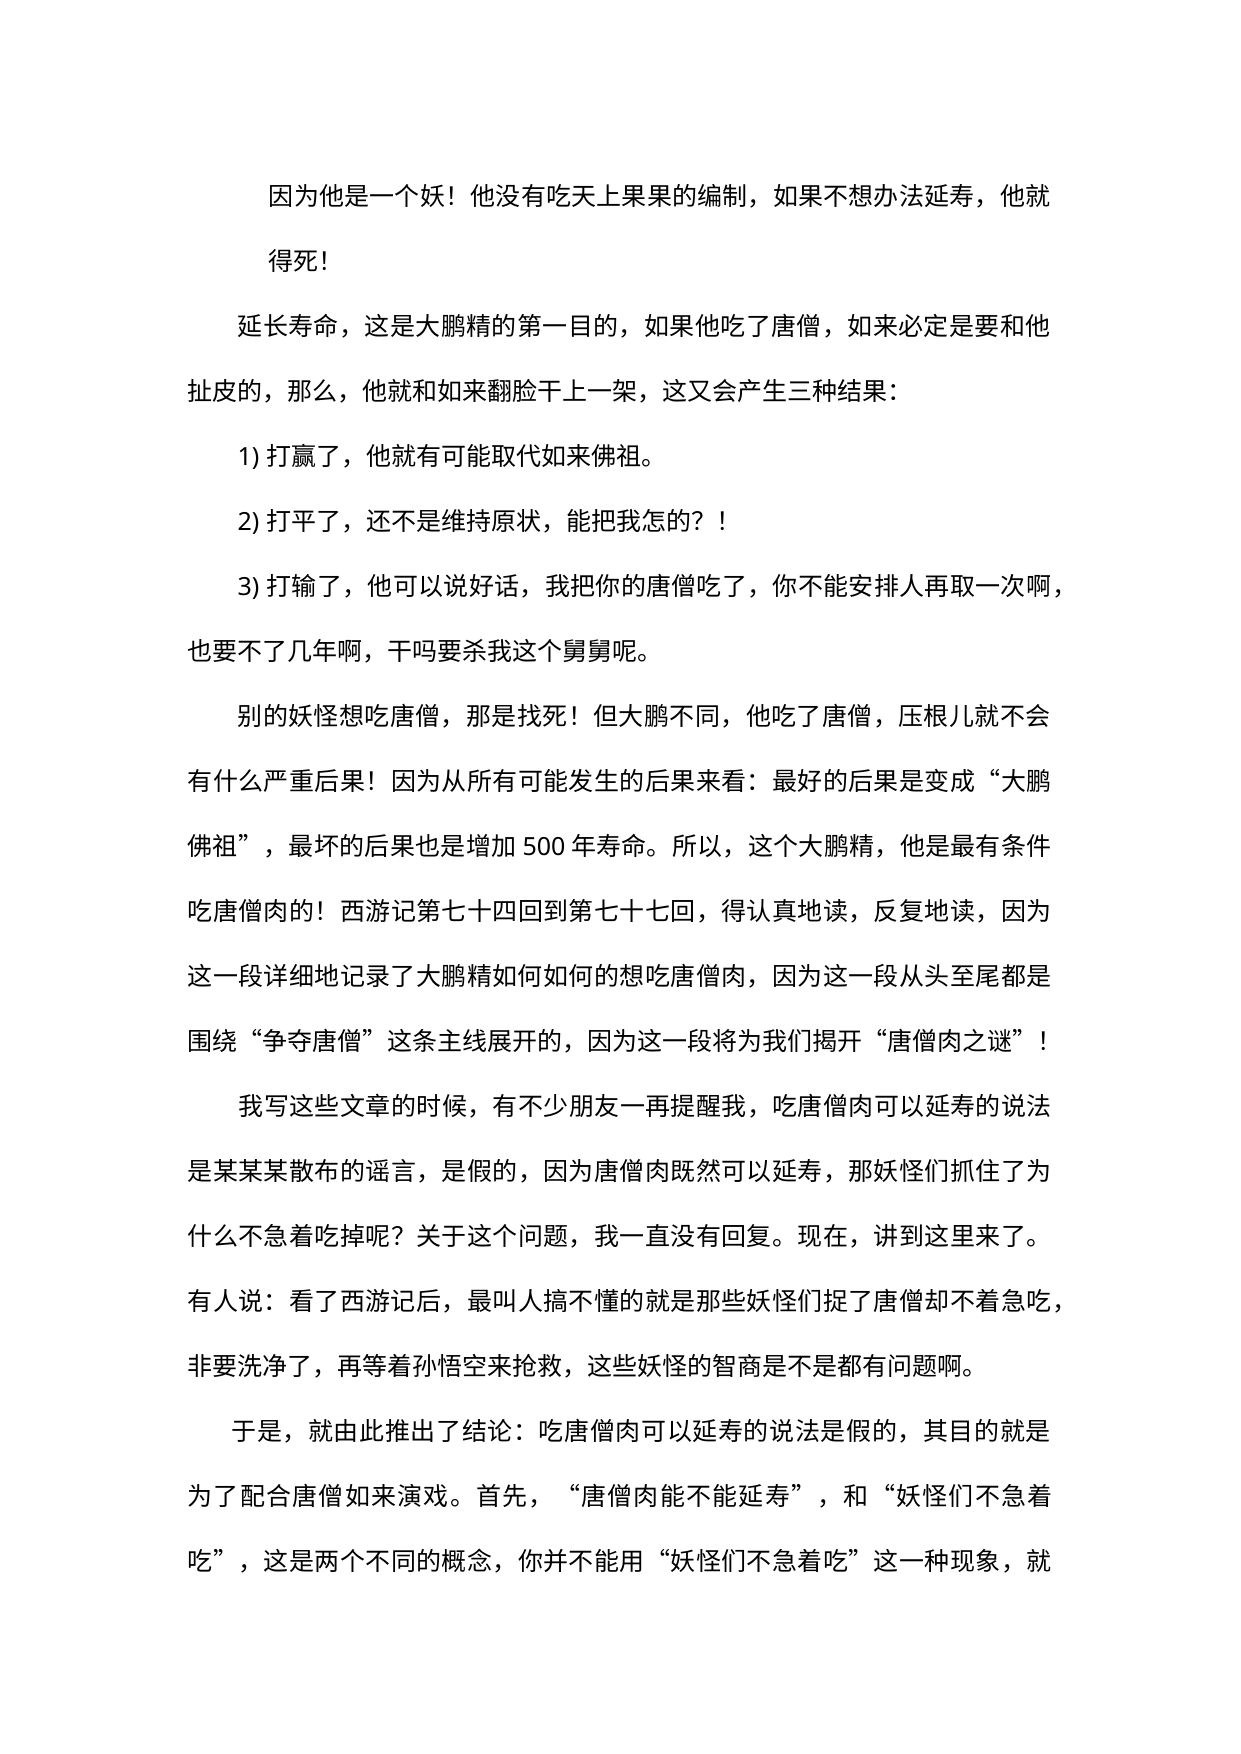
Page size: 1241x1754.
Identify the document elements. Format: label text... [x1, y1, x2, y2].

text 3) 打输了，他可以说好话，我把你的唐僧吃了，你不能安排人再取一次啊，也要不了几年啊，干吗要杀我这个舅舅呢。 [187, 552, 1053, 682]
list 那么，大鹏的动机就非常清楚了，他是要吃唐僧肉以延长自己的寿命。因为他是一个妖！他没有吃天上果果的编制，如果不想办法延寿，他就得死！ [231, 162, 1053, 292]
text 延长寿命，这是大鹏精的第一目的，如果他吃了唐僧，如来必定是要和他扯皮的，那么，他就和如来翻脸干上一架，这又会产生三种结果： [187, 292, 1053, 422]
text 于是，就由此推出了结论：吃唐僧肉可以延寿的说法是假的，其目的就是为了配合唐僧如来演戏。首先，“唐僧肉能不能延寿”，和“妖怪们不急着吃”，这是两个不同的概念，你并不能用“妖怪们不急着吃”这一种现象，就可以证明唐僧肉不能延寿。这并不存在逻辑关系。 [187, 1397, 1053, 1592]
text 2) 打平了，还不是维持原状，能把我怎的？！ [187, 487, 1053, 552]
text 我写这些文章的时候，有不少朋友一再提醒我，吃唐僧肉可以延寿的说法是某某某散布的谣言，是假的，因为唐僧肉既然可以延寿，那妖怪们抓住了为什么不急着吃掉呢？关于这个问题，我一直没有回复。现在，讲到这里来了。有人说：看了西游记后，最叫人搞不懂的就是那些妖怪们捉了唐僧却不着急吃，非要洗净了，再等着孙悟空来抢救，这些妖怪的智商是不是都有问题啊。 [187, 1072, 1053, 1397]
text 1) 打赢了，他就有可能取代如来佛祖。 [187, 422, 1053, 487]
text 别的妖怪想吃唐僧，那是找死！但大鹏不同，他吃了唐僧，压根儿就不会有什么严重后果！因为从所有可能发生的后果来看：最好的后果是变成“大鹏佛祖”，最坏的后果也是增加500年寿命。所以，这个大鹏精，他是最有条件吃唐僧肉的！西游记第七十四回到第七十七回，得认真地读，反复地读，因为这一段详细地记录了大鹏精如何如何的想吃唐僧肉，因为这一段从头至尾都是围绕“争夺唐僧”这条主线展开的，因为这一段将为我们揭开“唐僧肉之谜”！ [187, 682, 1053, 1072]
